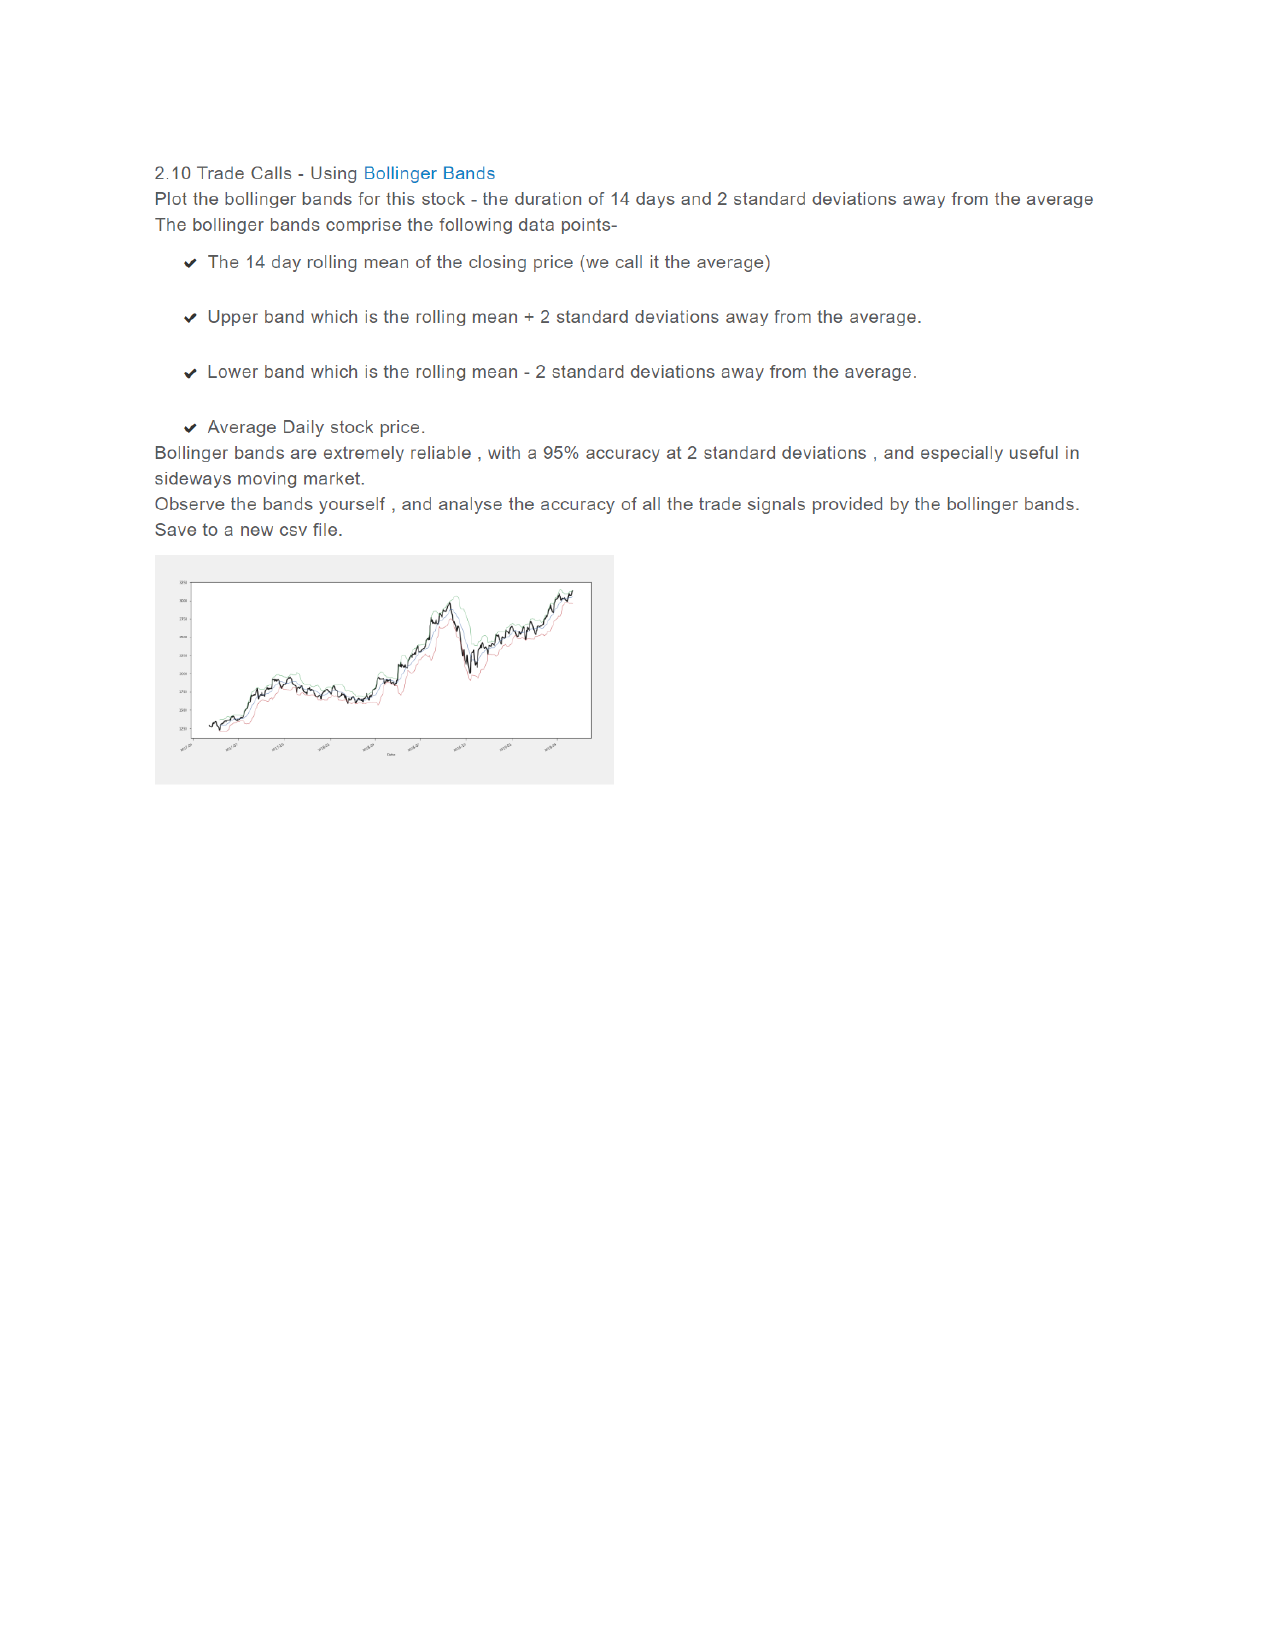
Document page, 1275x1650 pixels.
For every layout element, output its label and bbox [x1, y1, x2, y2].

picture [150, 150, 1125, 785]
